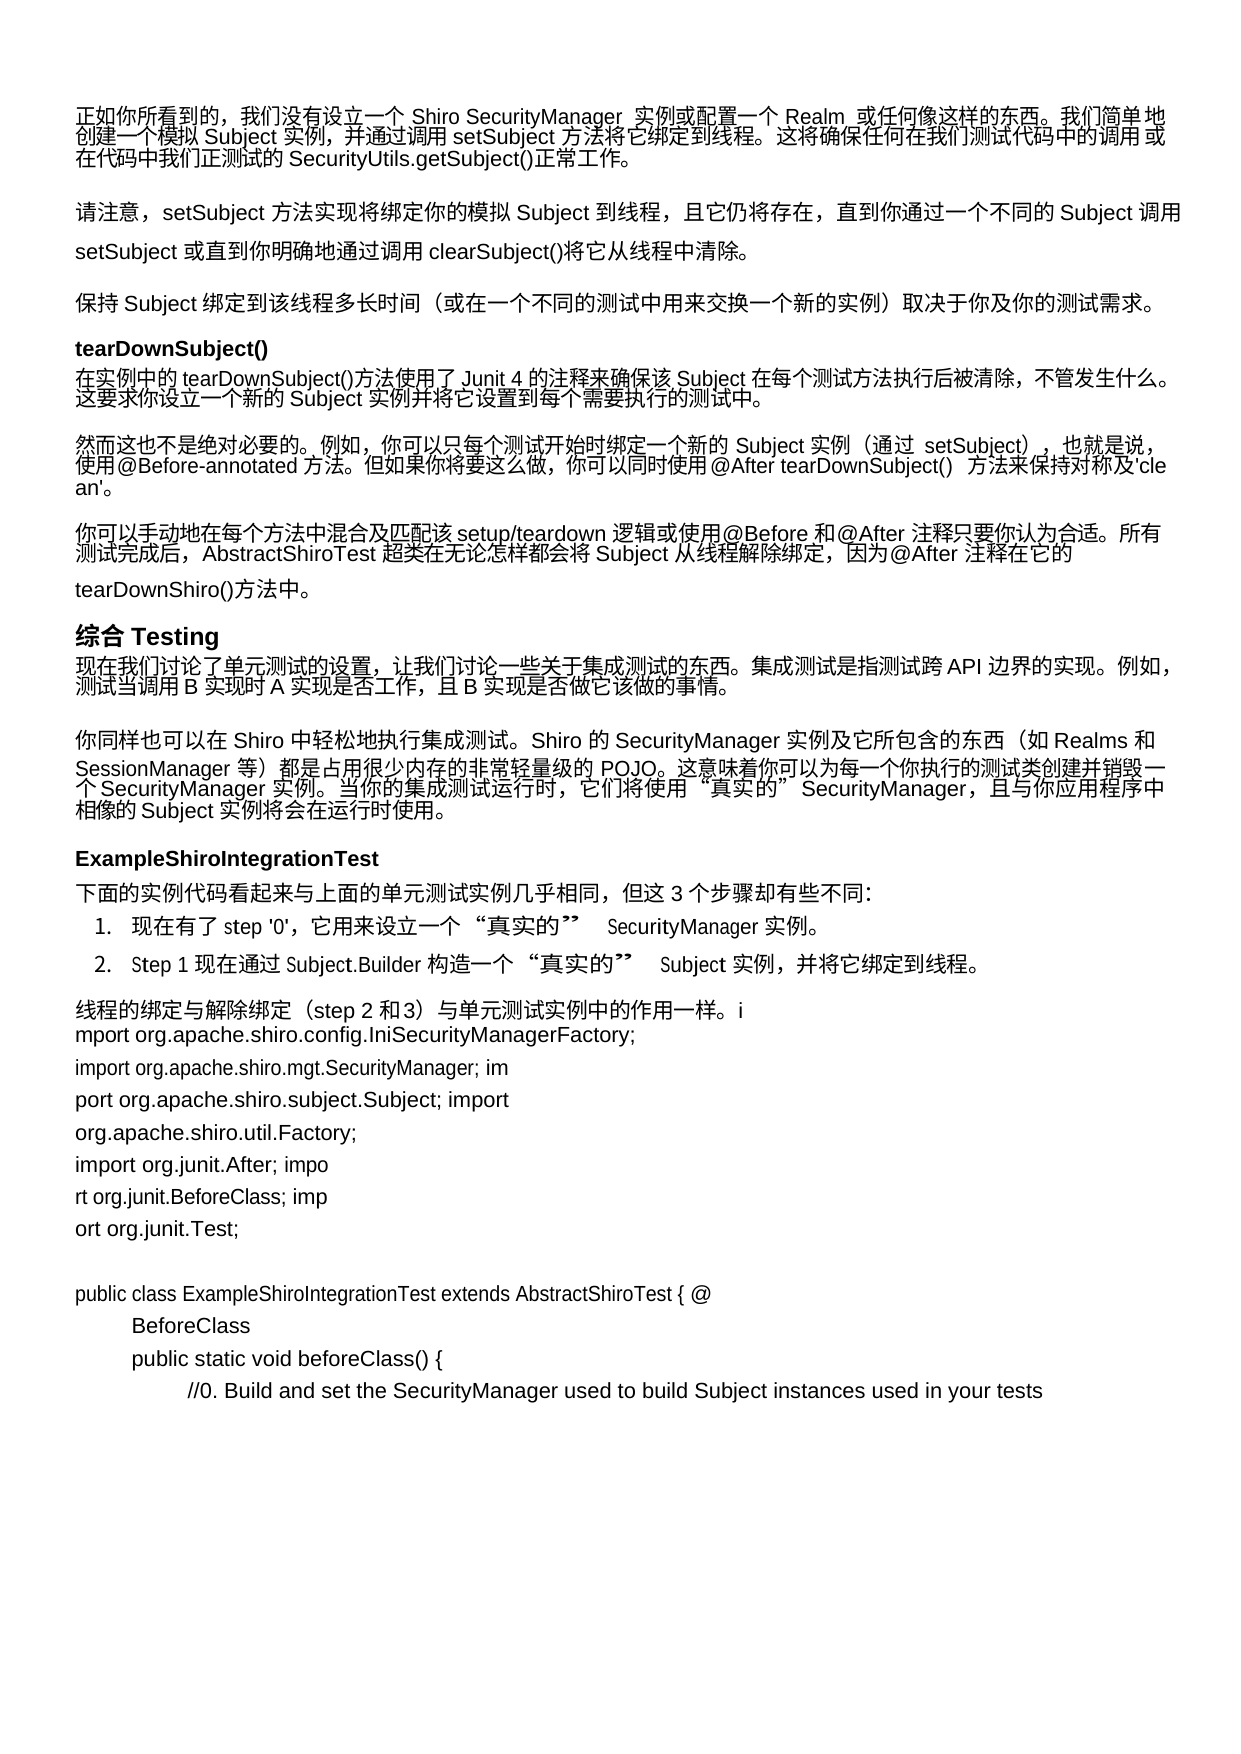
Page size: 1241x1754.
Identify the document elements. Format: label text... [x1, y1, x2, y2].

subtitle 综合 Testing [75, 625, 1201, 650]
text 你同样也可以在 Shiro 中轻松地执行集成测试。Shiro 的 SecurityManager 实例及它所包含的东西（如 Realms 和 [75, 717, 1201, 756]
text import org.junit.After; import org.junit.BeforeClass; import org.junit.Test; [75, 1152, 333, 1242]
text 你可以手动地在每个方法中混合及匹配该 setup/teardown 逻辑或使用@Before 和@After 注释只要你认为合适。所有测试完成后，AbstractShiroTest 超类在无论怎样都会将 Subject 从线程解除绑定，因为@After 注释在它的 [75, 524, 1166, 568]
text 现在我们讨论了单元测试的设置，让我们讨论一些关于集成测试的东西。集成测试是指测试跨 API 边界的实现。例如，测试当调用 B 实现时 A 实现是否工作，且 B 实现是否做它该做的事情。 [75, 657, 1166, 701]
text 下面的实例代码看起来与上面的单元测试实例几乎相同，但这 3 个步骤却有些不同： [75, 871, 1201, 909]
list Step 1 现在通过 Subject.Builder 构造一个“真实的”Subject 实例，并将它绑定到线程。 [94, 941, 1201, 981]
text 线程的绑定与解除绑定（step 2 和 3）与单元测试实例中的作用一样。import org.apache.shiro.config.IniSecurityManagerFactory; [75, 995, 743, 1048]
text 保持 Subject 绑定到该线程多长时间（或在一个不同的测试中用来交换一个新的实例）取决于你及你的测试需求。 [75, 286, 1201, 318]
text tearDownShiro()方法中。 [75, 568, 1201, 604]
text setSubject 或直到你明确地通过调用 clearSubject()将它从线程中清除。 [75, 228, 1201, 267]
text SessionManager 等）都是占用很少内存的非常轻量级的 POJO。这意味着你可以为每一个你执行的测试类创建并销毁一个 SecurityManager 实例。当你的集成测试运行时，它们将使用“真实的”SecurityManager，且与你应用程序中相像的 Subject 实例将会在运行时使用。 [75, 759, 1166, 824]
text 在实例中的 tearDownSubject()方法使用了 Junit 4 的注释来确保该 Subject 在每个测试方法执行后被清除，不管发生什么。这要求你设立一个新的 Subject 实例并将它设置到每个需要执行的测试中。 [75, 369, 1160, 413]
text //0. Build and set the SecurityManager used to build Subject instances used in your tests [187, 1378, 1201, 1403]
list 现在有了 step '0'，它用来设立一个“真实的”SecurityManager 实例。 [94, 909, 1201, 941]
text public class ExampleShiroIntegrationTest extends AbstractShiroTest { @BeforeClass [75, 1281, 715, 1339]
text 然而这也不是绝对必要的。例如，你可以只每个测试开始时绑定一个新的 Subject 实例（通过 setSubject），也就是说，使用@Before-annotated 方法。但如果你将要这么做，你可以同时使用@After tearDownSubject() 方法来保持对称及'clean'。 [75, 436, 1167, 501]
text import org.apache.shiro.mgt.SecurityManager; import org.apache.shiro.subject.Subject; import org.apache.shiro.util.Factory; [75, 1055, 513, 1145]
text public static void beforeClass() { [131, 1346, 1201, 1371]
subtitle tearDownSubject() [75, 338, 1201, 362]
text 正如你所看到的，我们没有设立一个 Shiro SecurityManager 实例或配置一个 Realm 或任何像这样的东西。我们简单地创建一个模拟 Subject 实例，并通过调用 setSubject 方法将它绑定到线程。这将确保任何在我们测试代码中的调用或在代码中我们正测试的 SecurityUtils.getSubject()正常工作。 [75, 107, 1166, 172]
text 请注意，setSubject 方法实现将绑定你的模拟 Subject 到线程，且它仍将存在，直到你通过一个不同的 Subject 调用 [75, 188, 1201, 228]
subtitle ExampleShiroIntegrationTest [75, 848, 1201, 871]
